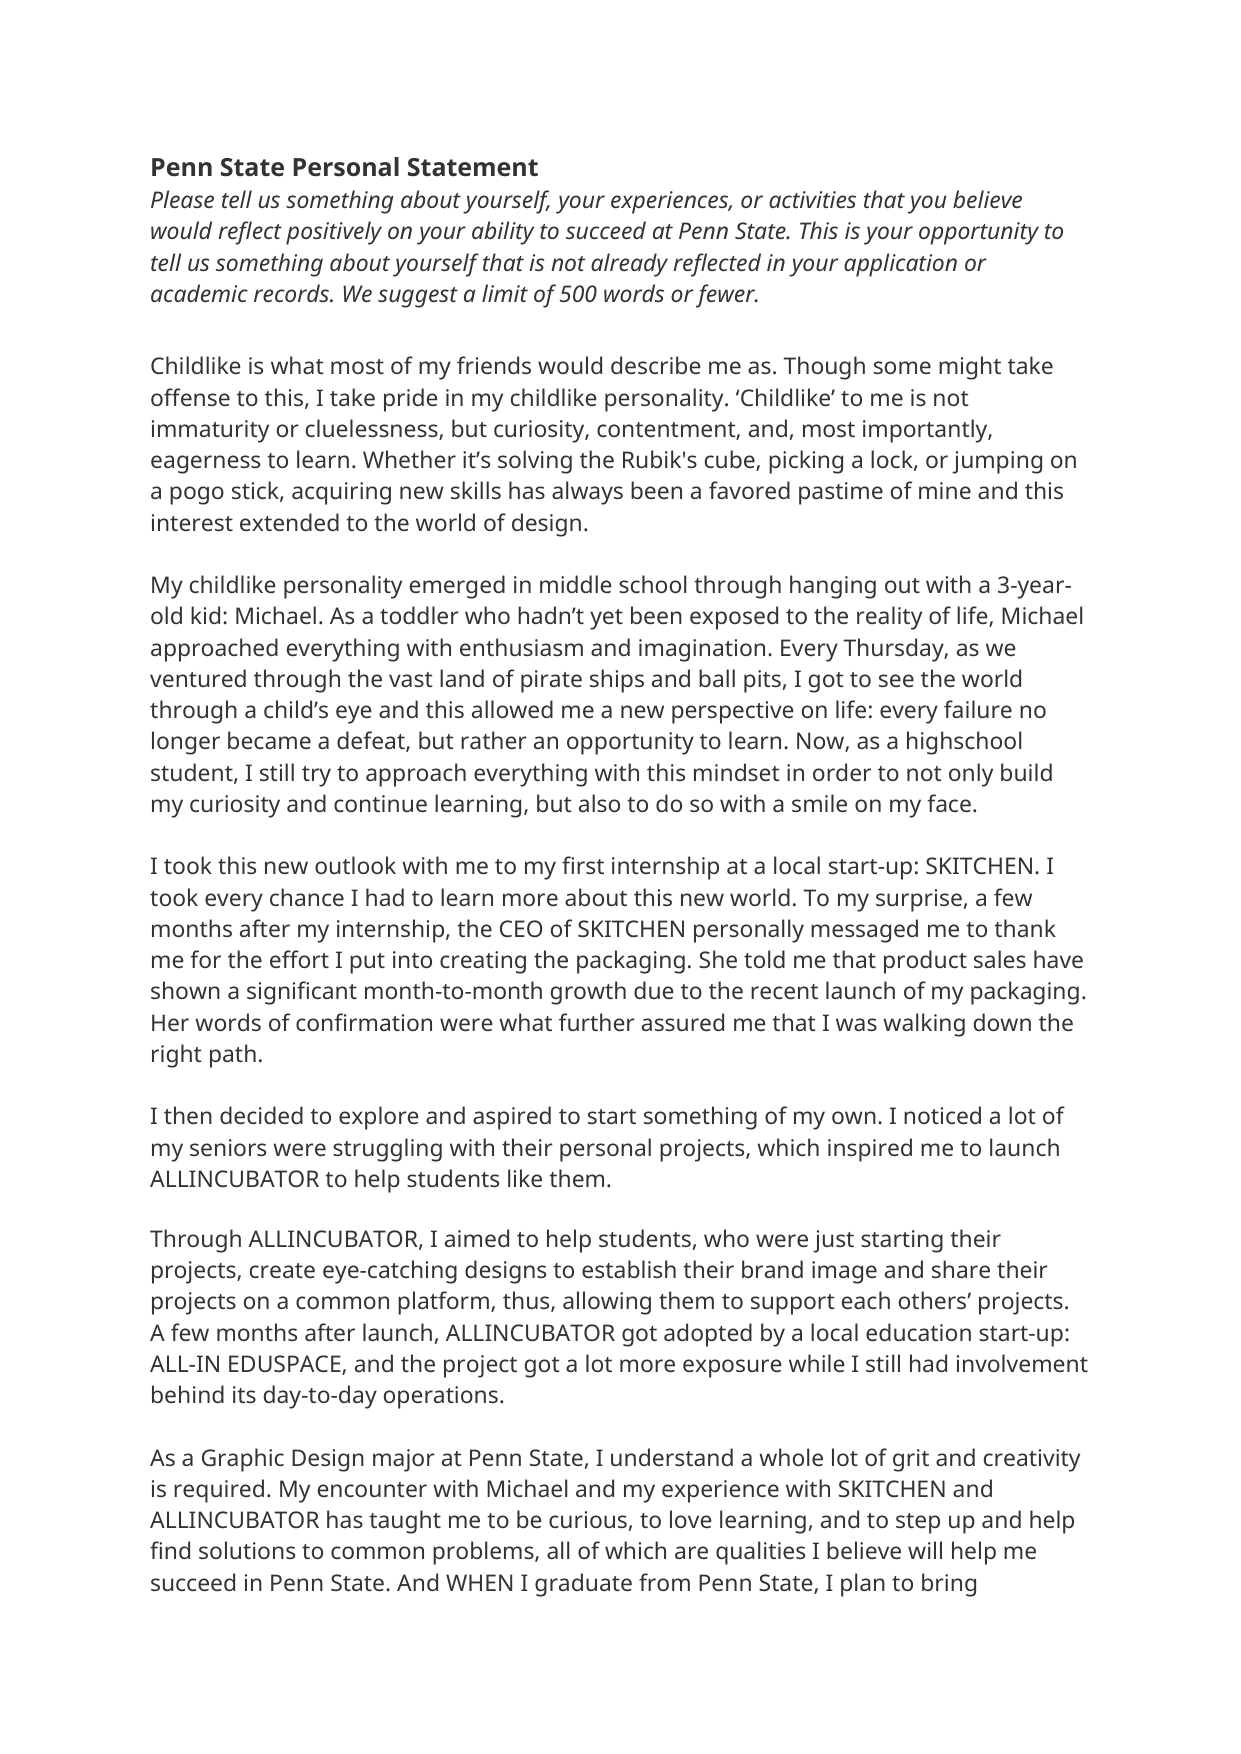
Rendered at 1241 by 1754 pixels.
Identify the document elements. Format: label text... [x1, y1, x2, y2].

text Through ALLINCUBATOR, I aimed to help students, who were just starting their projects, create eye-catching designs to establish their brand image and share their projects on a common platform, thus, allowing them to support each others’ projects. A few months after launch, ALLINCUBATOR got adopted by a local education start-up: ALL-IN EDUSPACE, and the project got a lot more exposure while I still had involvement behind its day-to-day operations. [150, 1223, 1090, 1410]
text I then decided to explore and aspired to start something of my own. I noticed a lot of my seniors were struggling with their personal projects, which inspired me to launch ALLINCUBATOR to help students like them. [150, 1100, 1090, 1194]
text Childlike is what most of my friends would describe me as. Though some might take offense to this, I take pride in my childlike personality. ‘Childlike’ to me is not immaturity or cluelessness, but curiosity, contentment, and, most importantly, eagerness to learn. Whether it’s solving the Rubik's cube, picking a lock, or jumping on a pogo stick, acquiring new skills has always been a favored pastime of mine and this interest extended to the world of design. [150, 350, 1090, 538]
text Please tell us something about yourself, your experiences, or activities that you believe would reflect positively on your ability to succeed at Penn State. This is your opportunity to tell us something about yourself that is not already reflected in your application or academic records. We suggest a limit of 500 words or fewer. [150, 184, 1090, 309]
text Penn State Personal Statement [150, 150, 1090, 184]
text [150, 1442, 1090, 1598]
text My childlike personality emerged in middle school through hanging out with a 3-year-old kid: Michael. As a toddler who hadn’t yet been exposed to the reality of life, Michael approached everything with enthusiasm and imagination. Every Thursday, as we ventured through the vast land of pirate ships and ball pits, I got to see the world through a child’s eye and this allowed me a new perspective on life: every failure no longer became a defeat, but rather an opportunity to learn. Now, as a highschool student, I still try to approach everything with this mindset in order to not only build my curiosity and continue learning, but also to do so with a smile on my face. [150, 569, 1090, 819]
text I took this new outlook with me to my first internship at a local start-up: SKITCHEN. I took every chance I had to learn more about this new world. To my surprise, a few months after my internship, the CEO of SKITCHEN personally messaged me to thank me for the effort I put into creating the packaging. She told me that product sales have shown a significant month-to-month growth due to the recent launch of my packaging. Her words of confirmation were what further assured me that I was walking down the right path. [150, 850, 1090, 1069]
